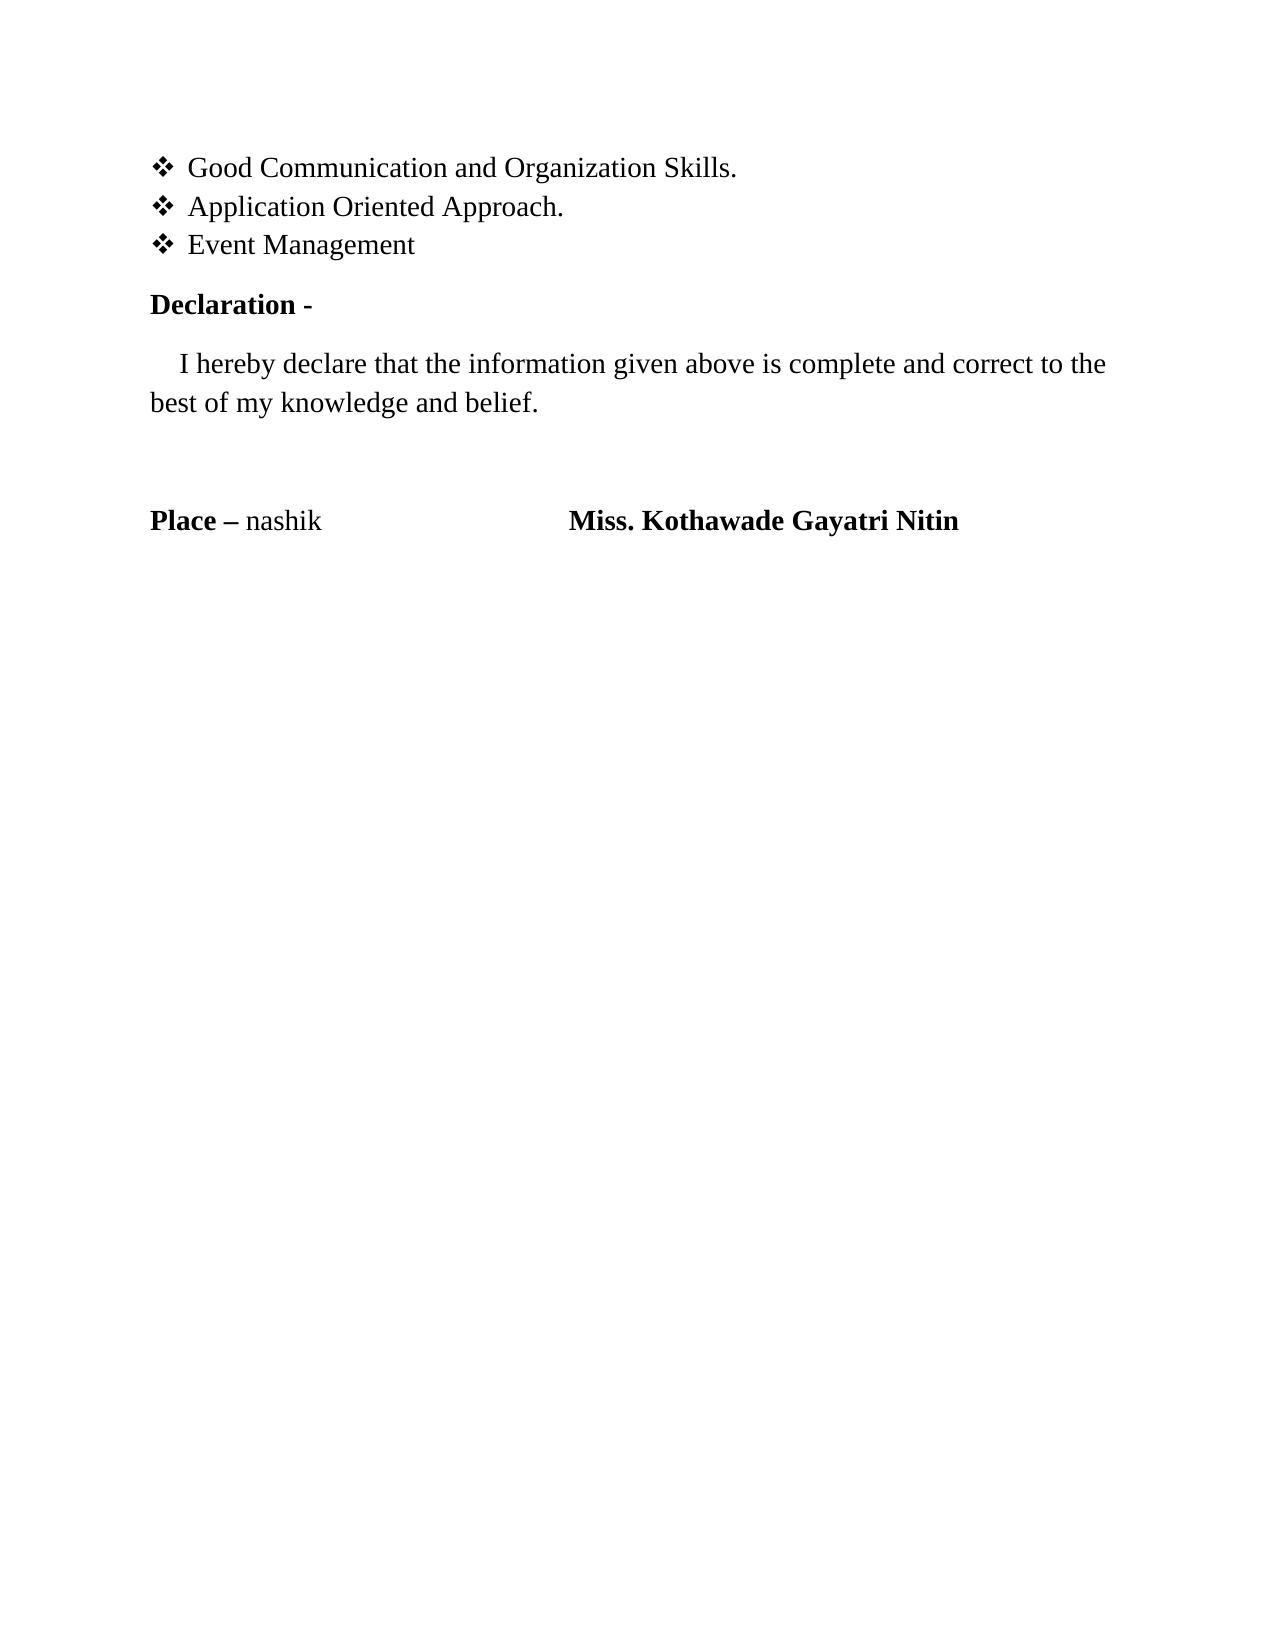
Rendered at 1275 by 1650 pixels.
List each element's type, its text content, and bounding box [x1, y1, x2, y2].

text Place – nashik Miss. Kothawade Gayatri Nitin [150, 503, 1125, 537]
list Good Communication and Organization Skills. [150, 150, 1125, 184]
list Event Management [150, 227, 1125, 261]
text Declaration - [150, 287, 1125, 320]
list Application Oriented Approach. [150, 189, 1125, 222]
text I hereby declare that the information given above is complete and correct to the best of my knowledge and belief. [150, 346, 1125, 418]
